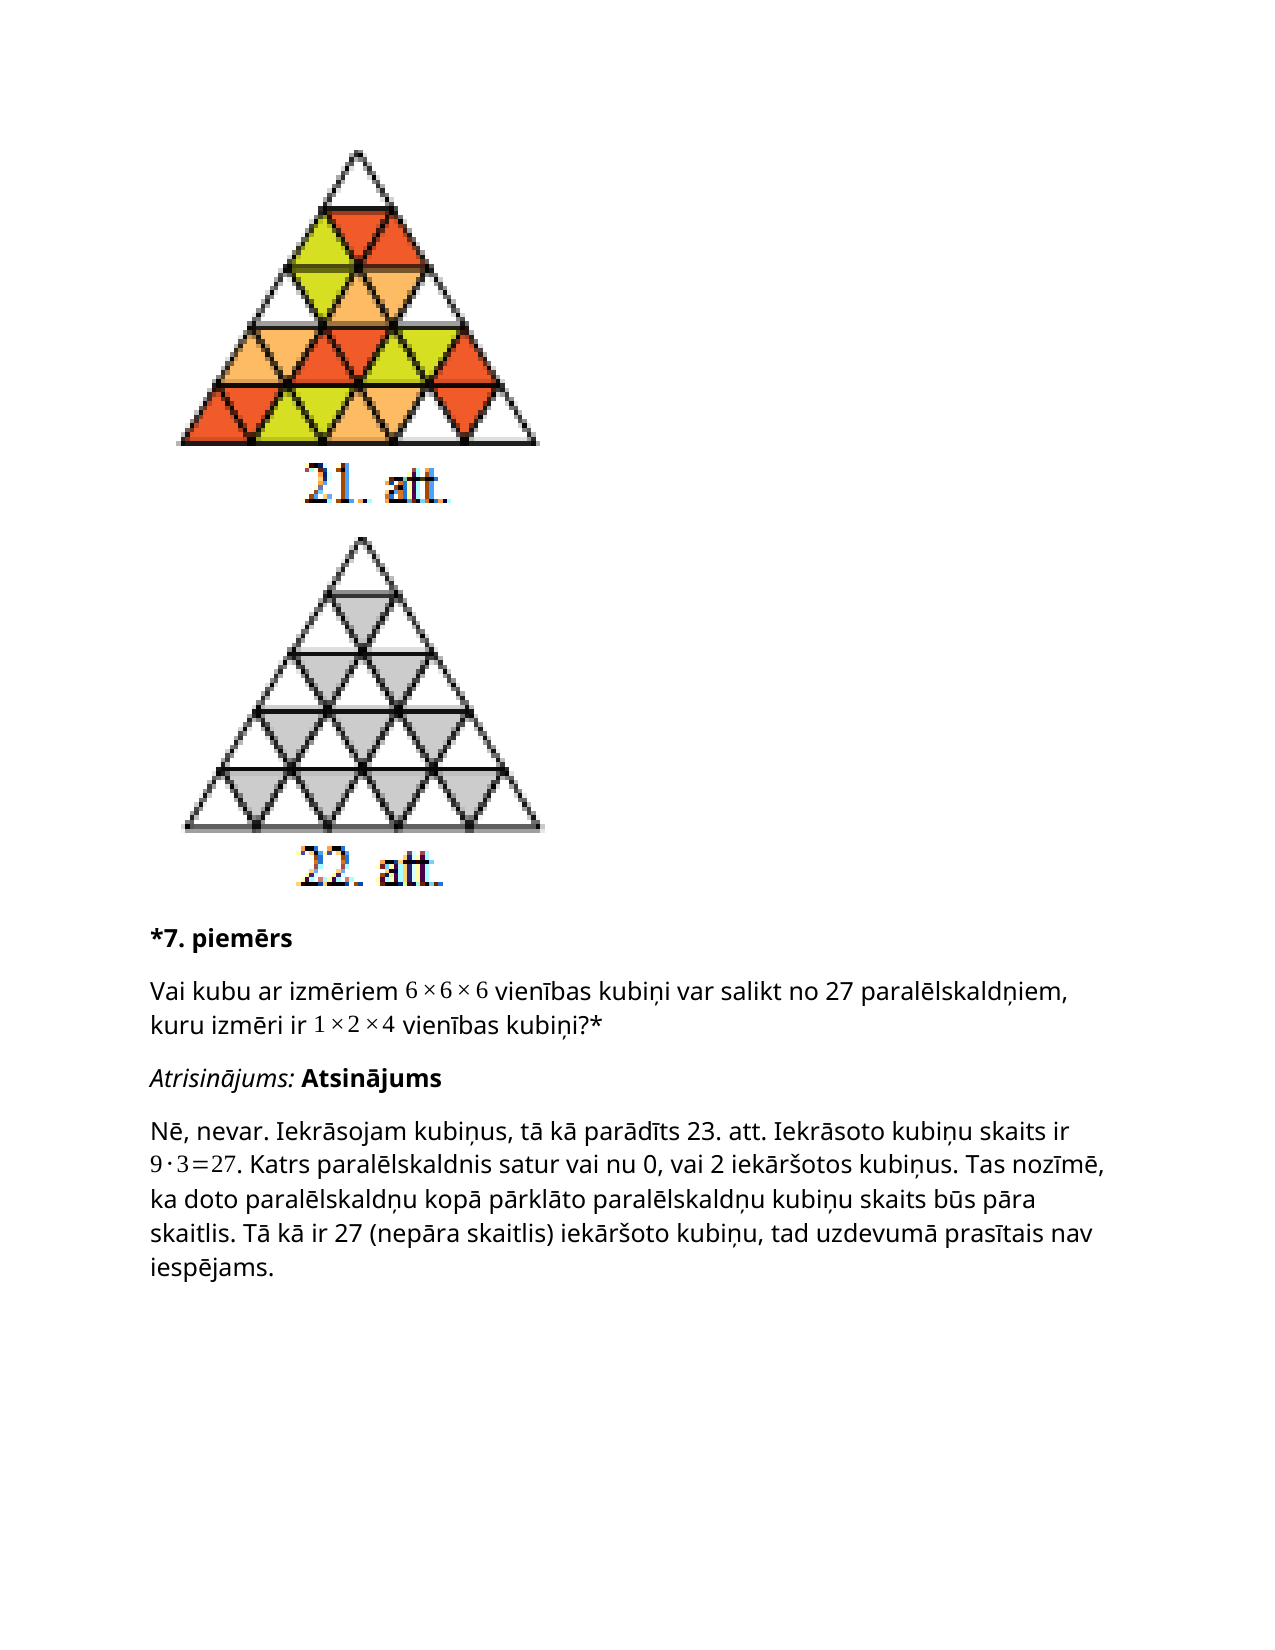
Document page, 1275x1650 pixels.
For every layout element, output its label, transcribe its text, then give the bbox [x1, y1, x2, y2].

text Nē, nevar. Iekrāsojam kubiņus, tā kā parādīts 23. att. Iekrāsoto kubiņu skaits ir . Katrs paralēlskaldnis satur vai nu 0, vai 2 iekāršotos kubiņus. Tas nozīmē, ka doto paralēlskaldņu kopā pārklāto paralēlskaldņu kubiņu skaits būs pāra skaitlis. Tā kā ir 27 (nepāra skaitlis) iekāršoto kubiņu, tad uzdevumā prasītais nav iespējams. [150, 1113, 1125, 1283]
text Vai kubu ar izmēriem vienības kubiņi var salikt no 27 paralēlskaldņiem, kuru izmēri ir vienības kubiņi?* [150, 973, 1125, 1042]
text *7. piemērs [150, 921, 1125, 955]
text Atrisinājums: Atsinājums [150, 1060, 1125, 1094]
picture [168, 537, 554, 900]
picture [168, 150, 554, 517]
